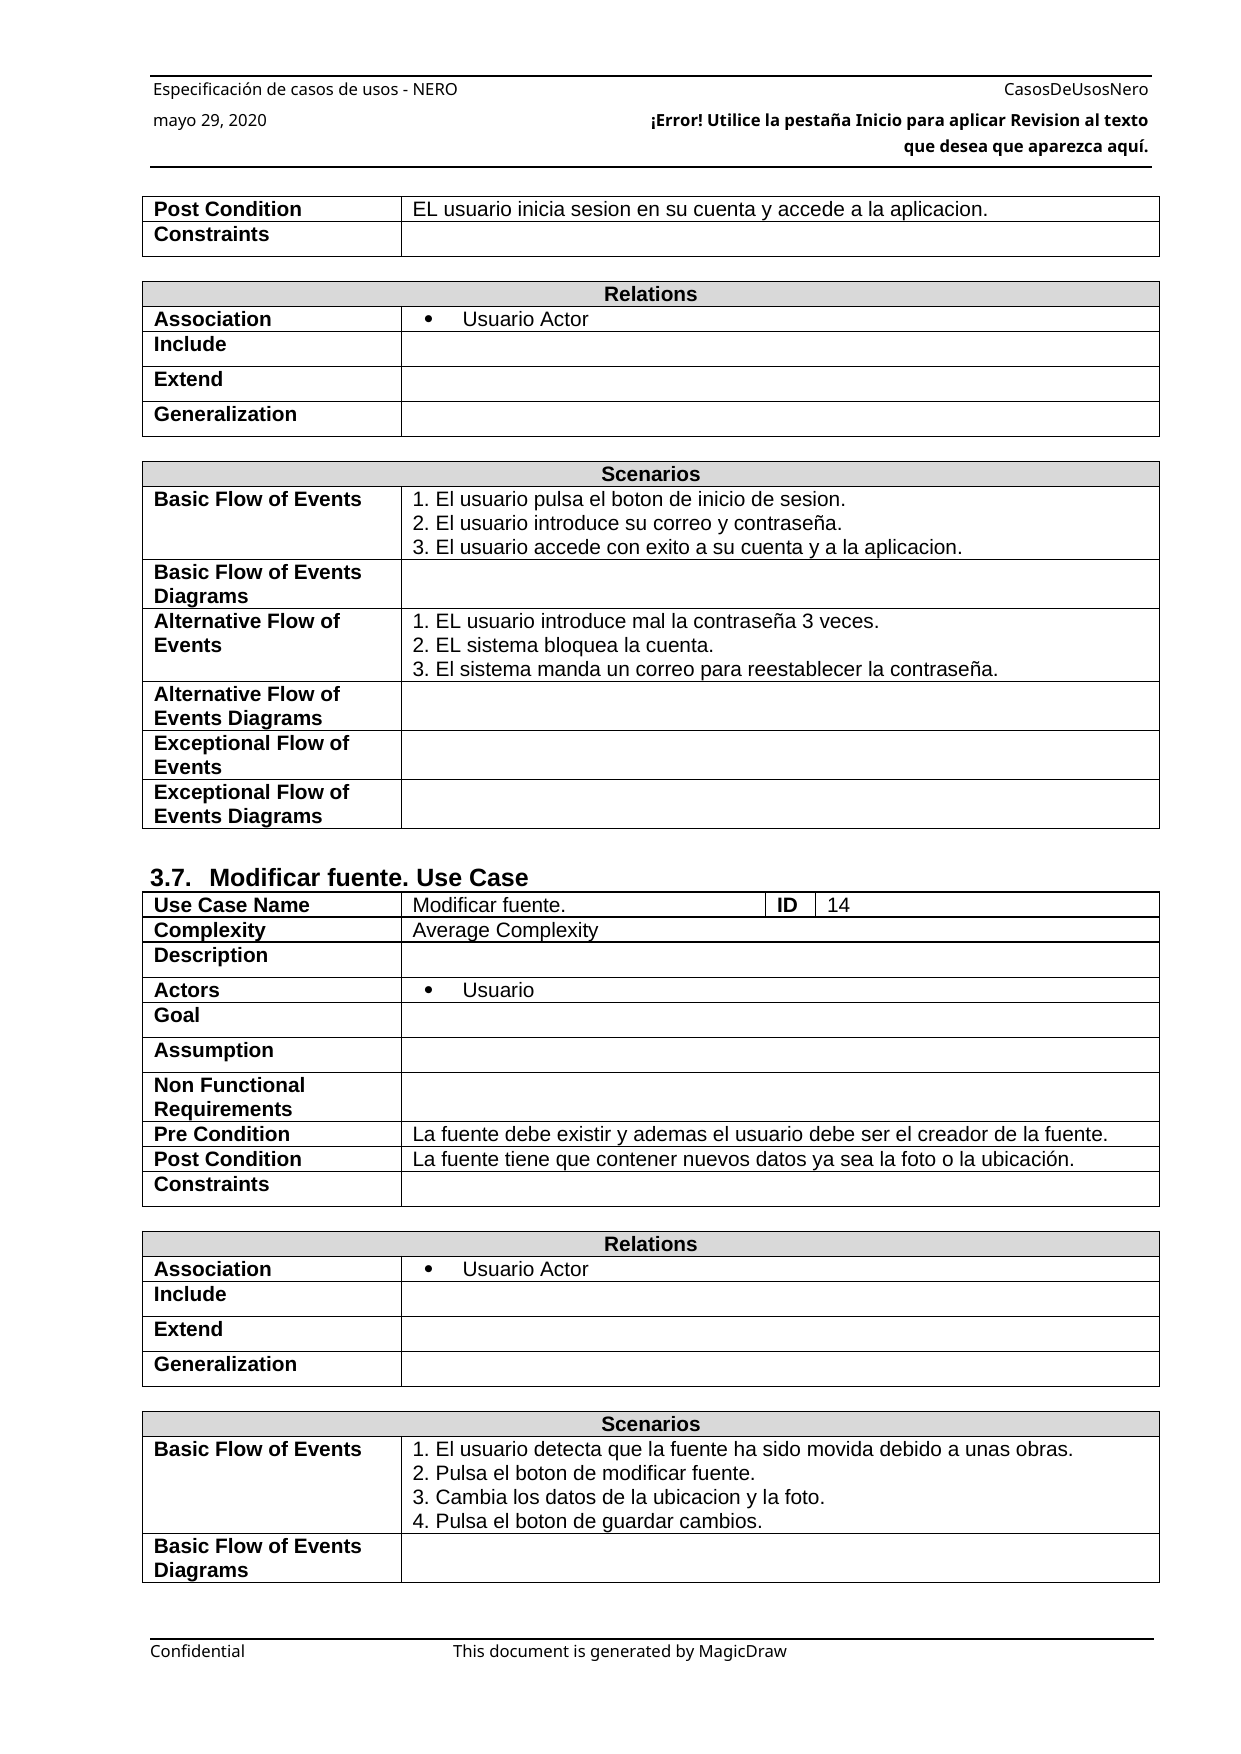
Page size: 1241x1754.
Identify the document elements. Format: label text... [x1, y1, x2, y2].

table_cell [402, 367, 1159, 401]
table_header Modificar fuente. [402, 893, 765, 916]
table_cell Description [143, 943, 401, 977]
table_header Scenarios [143, 462, 1159, 486]
table_cell [402, 402, 1159, 436]
table_cell Basic Flow of Events Diagrams [143, 1534, 401, 1582]
table_cell Pre Condition [143, 1122, 401, 1146]
table_cell Constraints [143, 222, 401, 256]
table_cell [402, 780, 1159, 828]
table_cell Usuario Actor [402, 1257, 1159, 1281]
table_cell [402, 1038, 1159, 1072]
table_cell La fuente debe existir y ademas el usuario debe ser el creador de la fuente. [402, 1122, 1159, 1146]
table_cell [402, 943, 1159, 977]
table_cell 1. El usuario pulsa el boton de inicio de sesion. 2. El usuario introduce su correo y contraseña. 3. El usuario accede con exito a su cuenta y a la aplicacion. [402, 487, 1159, 559]
table_header Use Case Name [143, 893, 401, 916]
table_cell [402, 1317, 1159, 1351]
table_cell [402, 731, 1159, 779]
subtitle Modificar fuente. Use Case [150, 863, 1152, 891]
table_cell Generalization [143, 1352, 401, 1386]
table_cell Post Condition [143, 197, 401, 221]
table_cell Basic Flow of Events [143, 487, 401, 559]
table_cell [402, 222, 1159, 256]
table_cell Include [143, 1282, 401, 1316]
table_cell La fuente tiene que contener nuevos datos ya sea la foto o la ubicación. [402, 1147, 1159, 1171]
table_cell Basic Flow of Events [143, 1437, 401, 1533]
table_cell [402, 1172, 1159, 1206]
table_cell 1. El usuario detecta que la fuente ha sido movida debido a unas obras. 2. Pulsa el boton de modificar fuente. 3. Cambia los datos de la ubicacion y la foto. 4. Pulsa el boton de guardar cambios. [402, 1437, 1159, 1533]
table_cell Association [143, 1257, 401, 1281]
table_cell [402, 682, 1159, 730]
table_cell [402, 332, 1159, 366]
table_cell [402, 1073, 1159, 1121]
table_cell Alternative Flow of Events Diagrams [143, 682, 401, 730]
table_header Relations [143, 282, 1159, 306]
table_cell EL usuario inicia sesion en su cuenta y accede a la aplicacion. [402, 197, 1159, 221]
table_cell Complexity [143, 918, 401, 941]
table_cell Usuario Actor [402, 307, 1159, 331]
table_cell Goal [143, 1003, 401, 1037]
table_cell Exceptional Flow of Events Diagrams [143, 780, 401, 828]
table_cell Constraints [143, 1172, 401, 1206]
table_cell Actors [143, 978, 401, 1002]
table_cell 1. EL usuario introduce mal la contraseña 3 veces. 2. EL sistema bloquea la cuenta. 3. El sistema manda un correo para reestablecer la contraseña. [402, 609, 1159, 681]
table_cell Generalization [143, 402, 401, 436]
table_cell [402, 1352, 1159, 1386]
table_cell Alternative Flow of Events [143, 609, 401, 681]
table_header 14 [816, 893, 1159, 916]
table_cell [402, 1003, 1159, 1037]
table_cell [402, 1534, 1159, 1582]
table_cell [402, 1282, 1159, 1316]
table_cell Basic Flow of Events Diagrams [143, 560, 401, 608]
table_cell Exceptional Flow of Events [143, 731, 401, 779]
table_cell Non Functional Requirements [143, 1073, 401, 1121]
table_cell [402, 560, 1159, 608]
table_header Scenarios [143, 1412, 1159, 1436]
table_cell Extend [143, 1317, 401, 1351]
table_cell Include [143, 332, 401, 366]
table_cell Association [143, 307, 401, 331]
table_cell Assumption [143, 1038, 401, 1072]
table_cell Usuario [402, 978, 1159, 1002]
table_cell Post Condition [143, 1147, 401, 1171]
table_cell Average Complexity [402, 918, 1159, 941]
table_header Relations [143, 1232, 1159, 1256]
table_cell Extend [143, 367, 401, 401]
table_header ID [766, 893, 815, 916]
